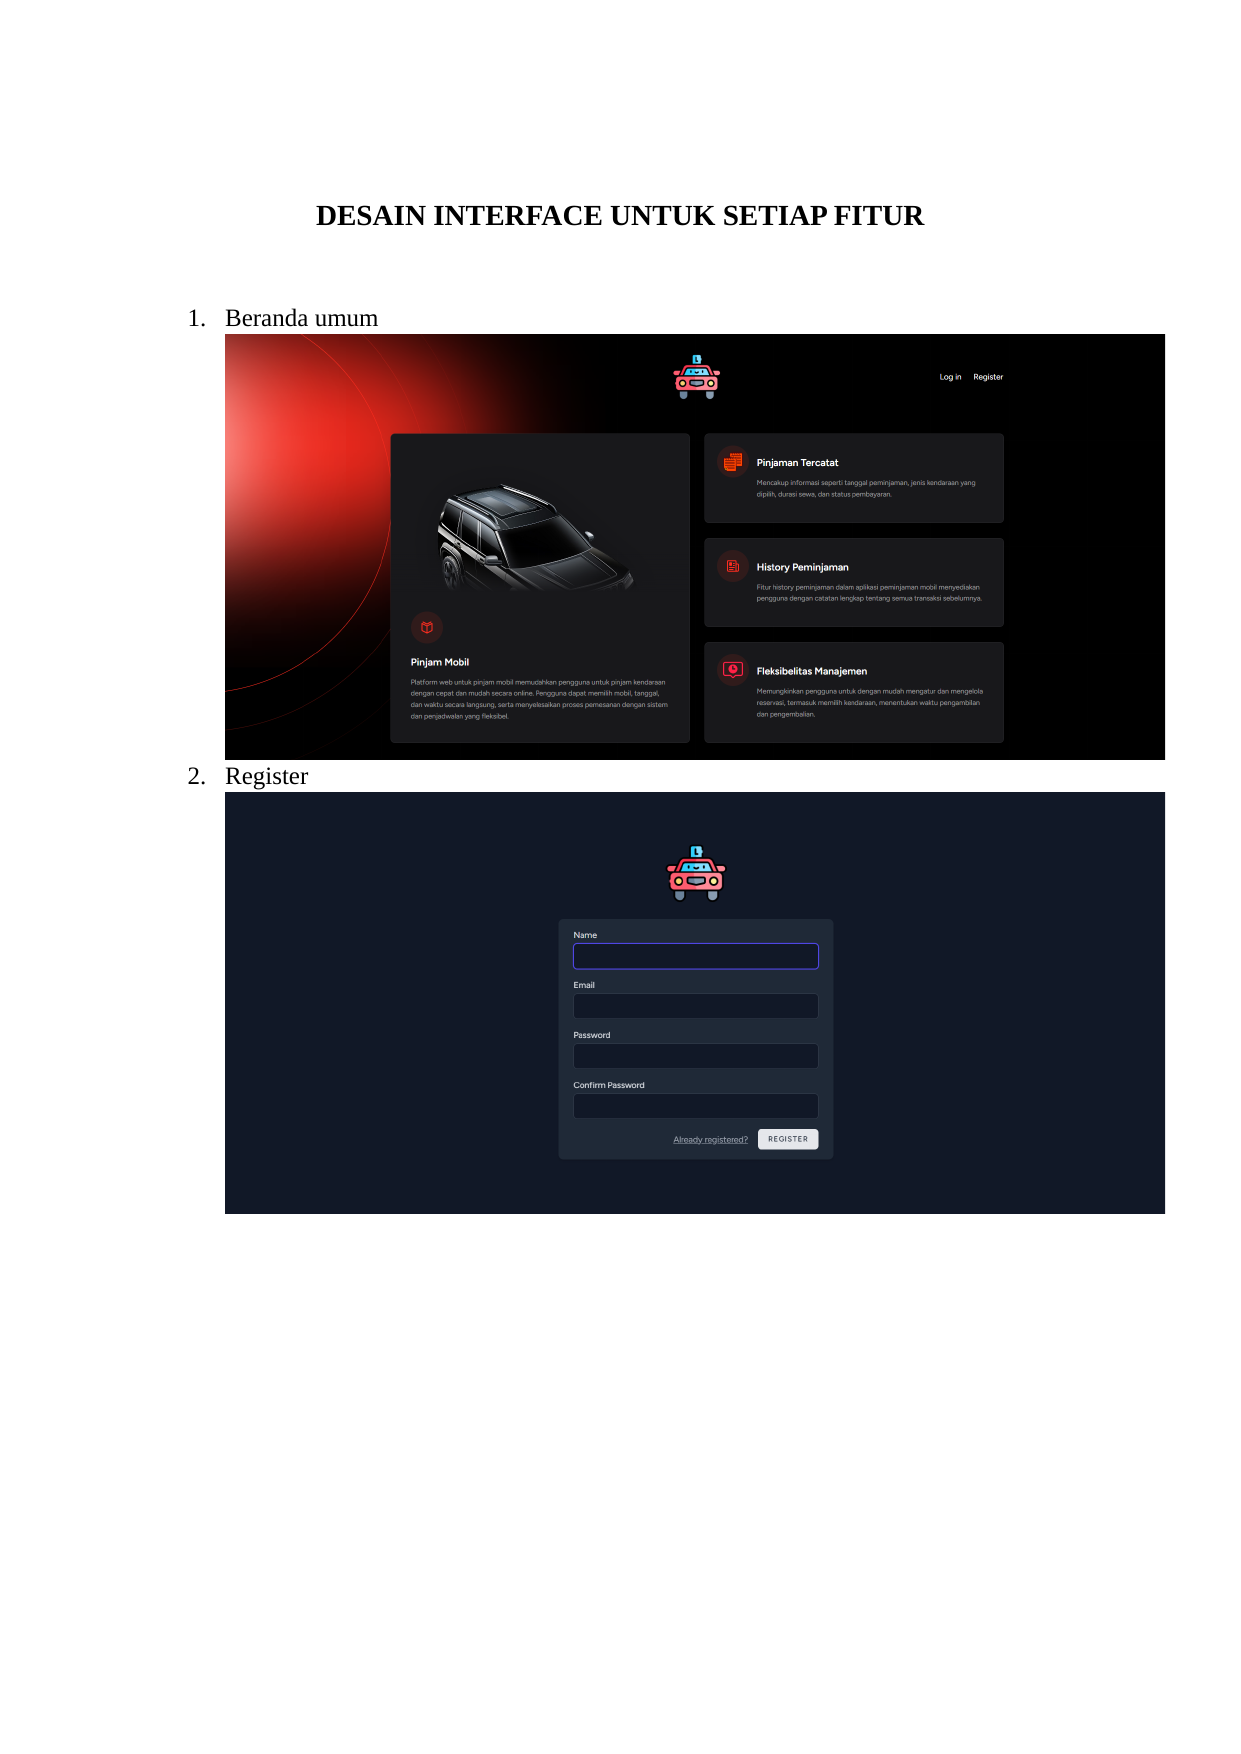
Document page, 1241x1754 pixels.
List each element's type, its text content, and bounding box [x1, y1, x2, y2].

picture [225, 334, 1166, 760]
picture [225, 792, 1166, 1214]
list Beranda umum [187, 303, 1090, 332]
list Register [187, 761, 1090, 790]
text DESAIN INTERFACE UNTUK SETIAP FITUR [150, 198, 1090, 231]
